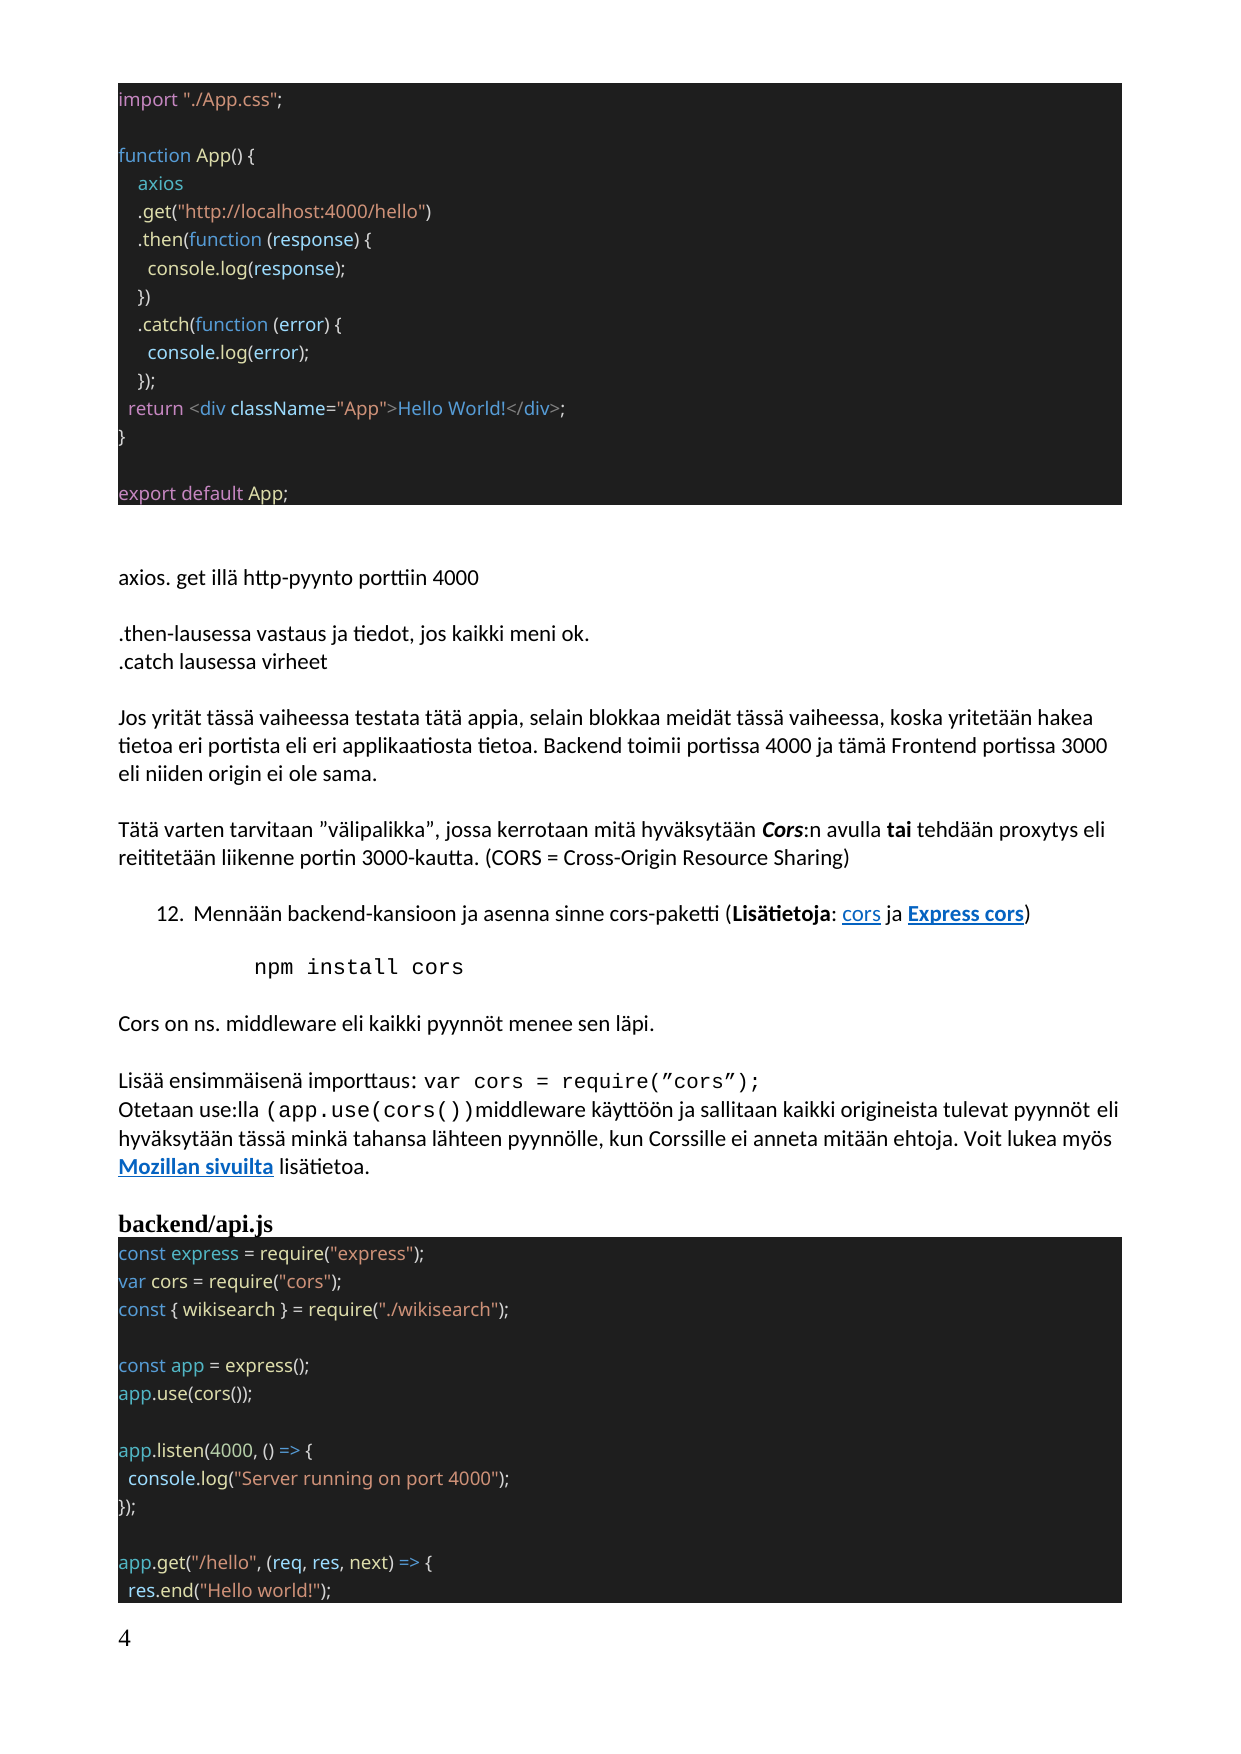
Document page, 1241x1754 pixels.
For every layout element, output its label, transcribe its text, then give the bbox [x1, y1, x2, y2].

text axios. get illä http-pyynto porttiin 4000 [118, 563, 1122, 591]
text }); [118, 365, 1122, 393]
text backend/api.js [118, 1209, 1122, 1237]
text return <div className="App">Hello World!</div>; [118, 393, 1122, 421]
text console.log(error); [118, 337, 1122, 365]
text npm install cors [254, 956, 1122, 981]
text Tätä varten tarvitaan ”välipalikka”, jossa kerrotaan mitä hyväksytään Cors:n avulla tai tehdään proxytys eli reititetään liikenne portin 3000-kautta. (CORS = Cross-Origin Resource Sharing) [118, 815, 1122, 871]
text Otetaan use:lla (app.use(cors())middleware käyttöön ja sallitaan kaikki origineista tulevat pyynnöt eli hyväksytään tässä minkä tahansa lähteen pyynnölle, kun Corssille ei anneta mitään ehtoja. Voit lukea myös Mozillan sivuilta lisätietoa. [118, 1095, 1122, 1180]
text const app = express(); [118, 1350, 1122, 1378]
text } [118, 421, 1122, 449]
text function App() { [118, 140, 1122, 168]
text .get("http://localhost:4000/hello") [118, 196, 1122, 224]
text app.listen(4000, () => { [118, 1434, 1122, 1462]
text axios [118, 168, 1122, 196]
text const { wikisearch } = require("./wikisearch"); [118, 1294, 1122, 1322]
text console.log("Server running on port 4000"); [118, 1462, 1122, 1491]
text var cors = require("cors"); [118, 1266, 1122, 1294]
text .catch(function (error) { [118, 308, 1122, 337]
text app.use(cors()); [118, 1378, 1122, 1406]
list Mennään backend-kansioon ja asenna sinne cors-paketti (Lisätietoja: cors ja Express cors) [156, 899, 1122, 927]
text const express = require("express"); [118, 1237, 1122, 1266]
text Jos yrität tässä vaiheessa testata tätä appia, selain blokkaa meidät tässä vaiheessa, koska yritetään hakea tietoa eri portista eli eri applikaatiosta tietoa. Backend toimii portissa 4000 ja tämä Frontend portissa 3000 eli niiden origin ei ole sama. [118, 703, 1122, 787]
text console.log(response); [118, 252, 1122, 280]
text .then(function (response) { [118, 224, 1122, 252]
text import "./App.css"; [118, 83, 1122, 112]
text .catch lausessa virheet [118, 647, 1122, 675]
text export default App; [118, 477, 1122, 505]
text res.end("Hello world!"); [118, 1575, 1122, 1603]
text Lisää ensimmäisenä importtaus: var cors = require(”cors”); [118, 1065, 1122, 1095]
text Cors on ns. middleware eli kaikki pyynnöt menee sen läpi. [118, 1009, 1122, 1037]
text }) [118, 280, 1122, 308]
text .then-lausessa vastaus ja tiedot, jos kaikki meni ok. [118, 619, 1122, 647]
text app.get("/hello", (req, res, next) => { [118, 1547, 1122, 1575]
text }); [118, 1491, 1122, 1519]
